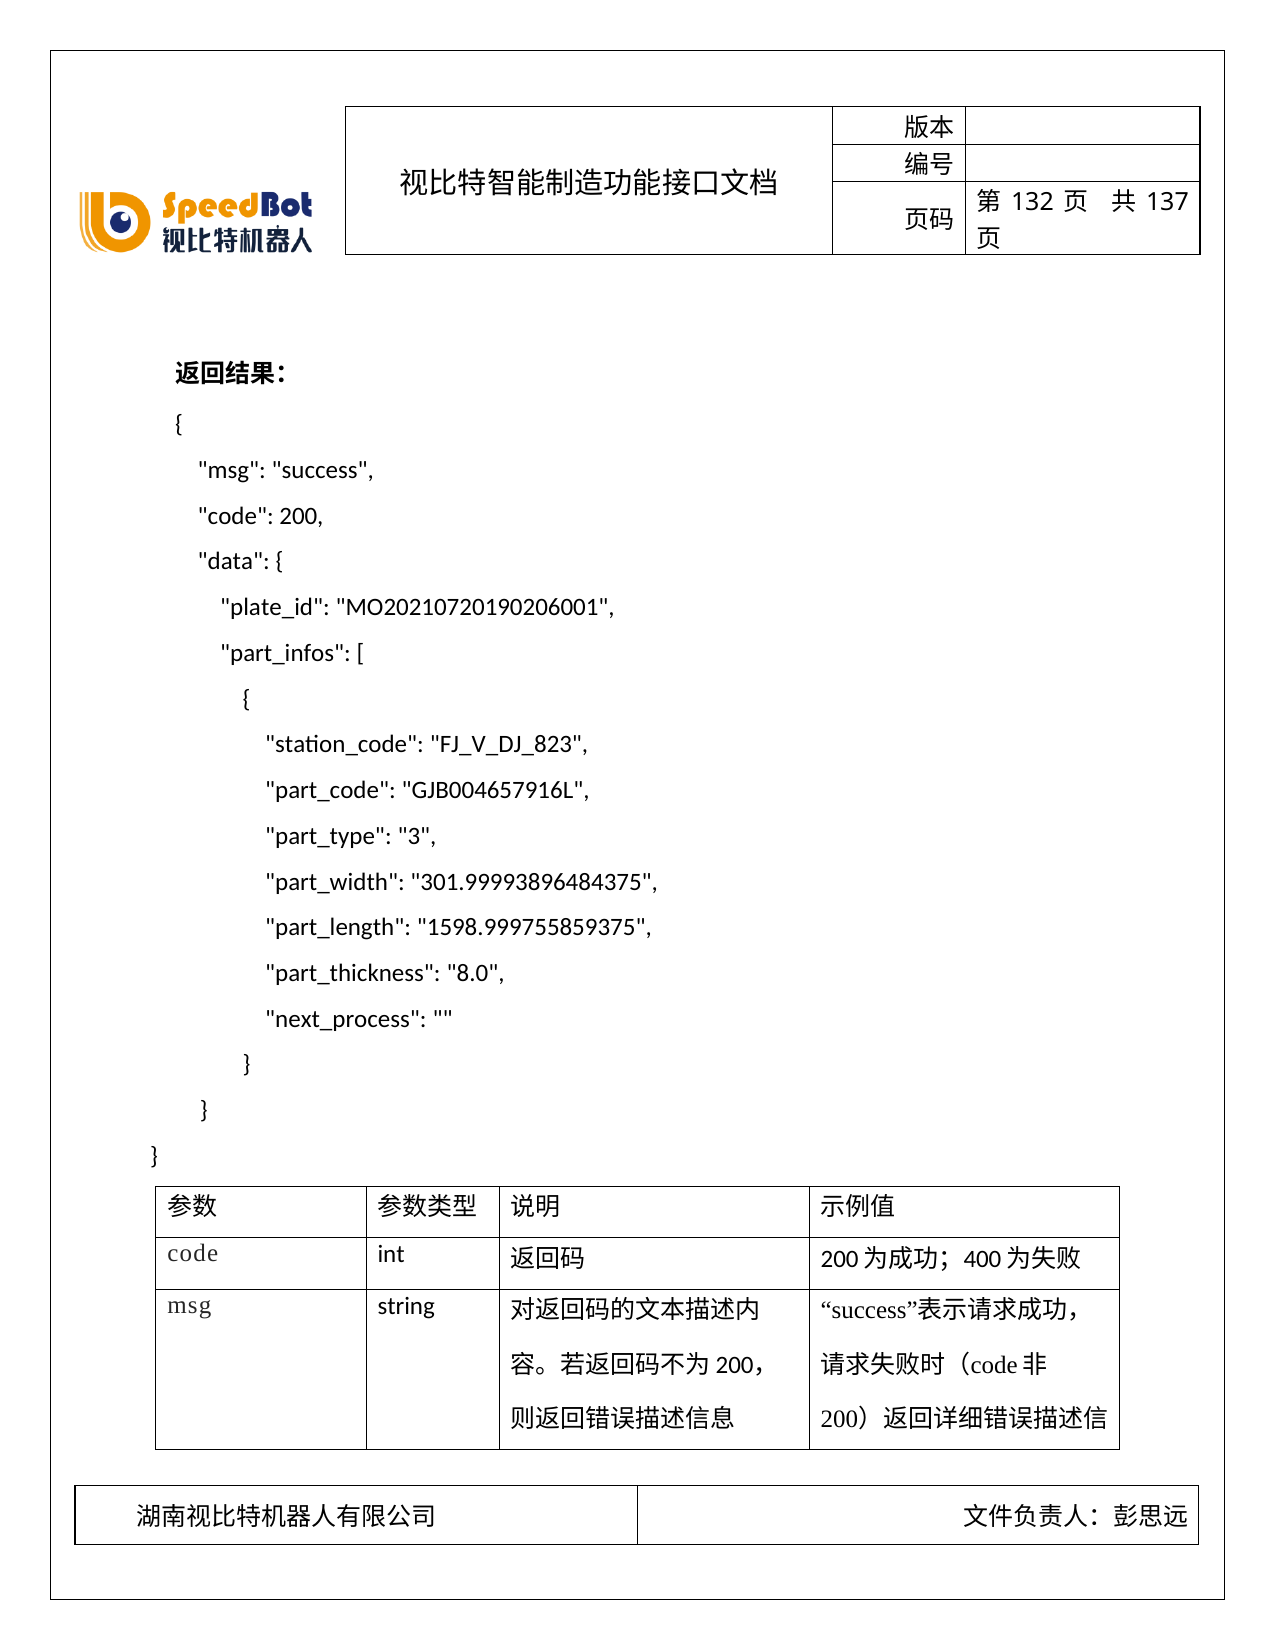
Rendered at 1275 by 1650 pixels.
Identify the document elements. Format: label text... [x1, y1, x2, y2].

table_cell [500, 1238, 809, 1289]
text "part_infos": [ [150, 637, 1200, 667]
text "station_code": "FJ_V_DJ_823", [150, 728, 1200, 759]
text "data": { [150, 546, 1200, 576]
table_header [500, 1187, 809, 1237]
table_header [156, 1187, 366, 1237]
text } [150, 1048, 1200, 1079]
text { [150, 408, 1200, 439]
picture [73, 168, 320, 275]
text "part_length": "1598.999755859375", [150, 911, 1200, 942]
text "part_width": "301.99993896484375", [150, 866, 1200, 896]
text "plate_id": "MO20210720190206001", [150, 591, 1200, 622]
text "part_type": "3", [150, 820, 1200, 850]
text "msg": "success", [150, 454, 1200, 484]
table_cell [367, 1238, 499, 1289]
text } [75, 1094, 1200, 1125]
text "part_thickness": "8.0", [150, 957, 1200, 988]
text "code": 200, [150, 500, 1200, 530]
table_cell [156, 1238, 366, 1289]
text "part_code": "GJB004657916L", [150, 774, 1200, 805]
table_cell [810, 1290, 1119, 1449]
text 返回结果： [150, 354, 1200, 390]
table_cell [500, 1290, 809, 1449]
text "next_process": "" [150, 1003, 1200, 1033]
text } [75, 1140, 1200, 1171]
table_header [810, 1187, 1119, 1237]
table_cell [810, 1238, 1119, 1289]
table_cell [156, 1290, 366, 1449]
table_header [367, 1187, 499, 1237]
text { [150, 683, 1200, 713]
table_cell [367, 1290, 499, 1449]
